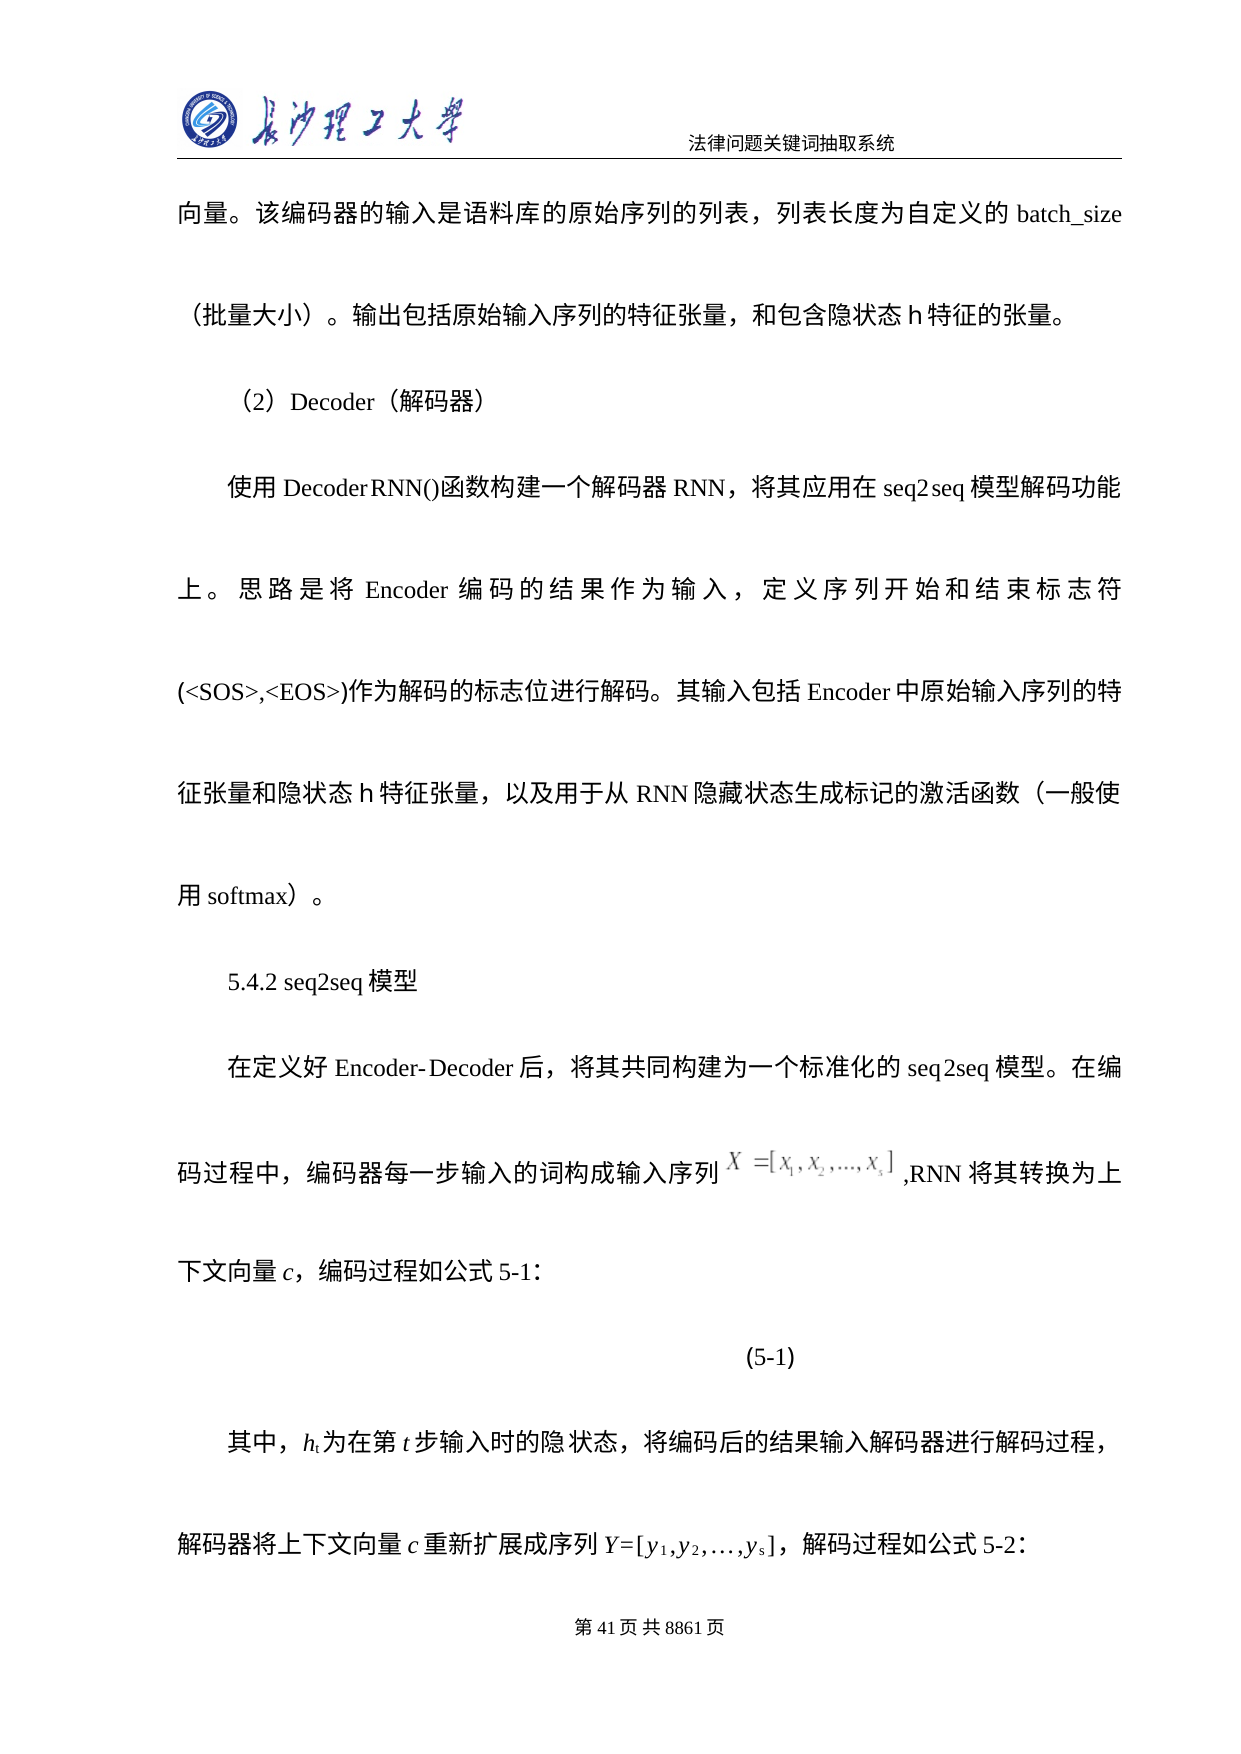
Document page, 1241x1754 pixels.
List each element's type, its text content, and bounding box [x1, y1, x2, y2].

text 使用Decoder.RNN()函数构建一个解码器RNN，将其应用在seq2.seq模型解码功能上。思路是将Encoder编码的结果作为输入，定义序列开始和结束标志符(<SOS>,<EOS>)作为解码的标志位进行解码。其输入包括Encoder中原始输入序列的特征张量和隐状态h特征张量，以及用于从RNN隐藏状态生成标记的激活函数（一般使用softmax）。 [177, 452, 1122, 927]
text 其中，ht为在第t步输入时的隐.状态，将编码后的结果输入解码器进行解码过程，解码器将上下文向量c重新扩展成序列Y=[y1,y2,…,ys]，解码过程如公式5-2： [177, 1406, 1122, 1576]
text 5.4.2 seq2seq模型 [177, 946, 1122, 1013]
text （2）Decoder（解码器） [227, 366, 1122, 434]
text 在定义好Encoder-.Decoder后，将其共同构建为一个标准化的seq.2seq模型。在编码过程中，编码器每一步输入的词构成输入序列 ,RNN将其转换为上下文向量c，编码过程如公式5-1： [177, 1032, 1122, 1303]
text (5-1) [396, 1321, 1122, 1389]
picture [177, 88, 478, 150]
